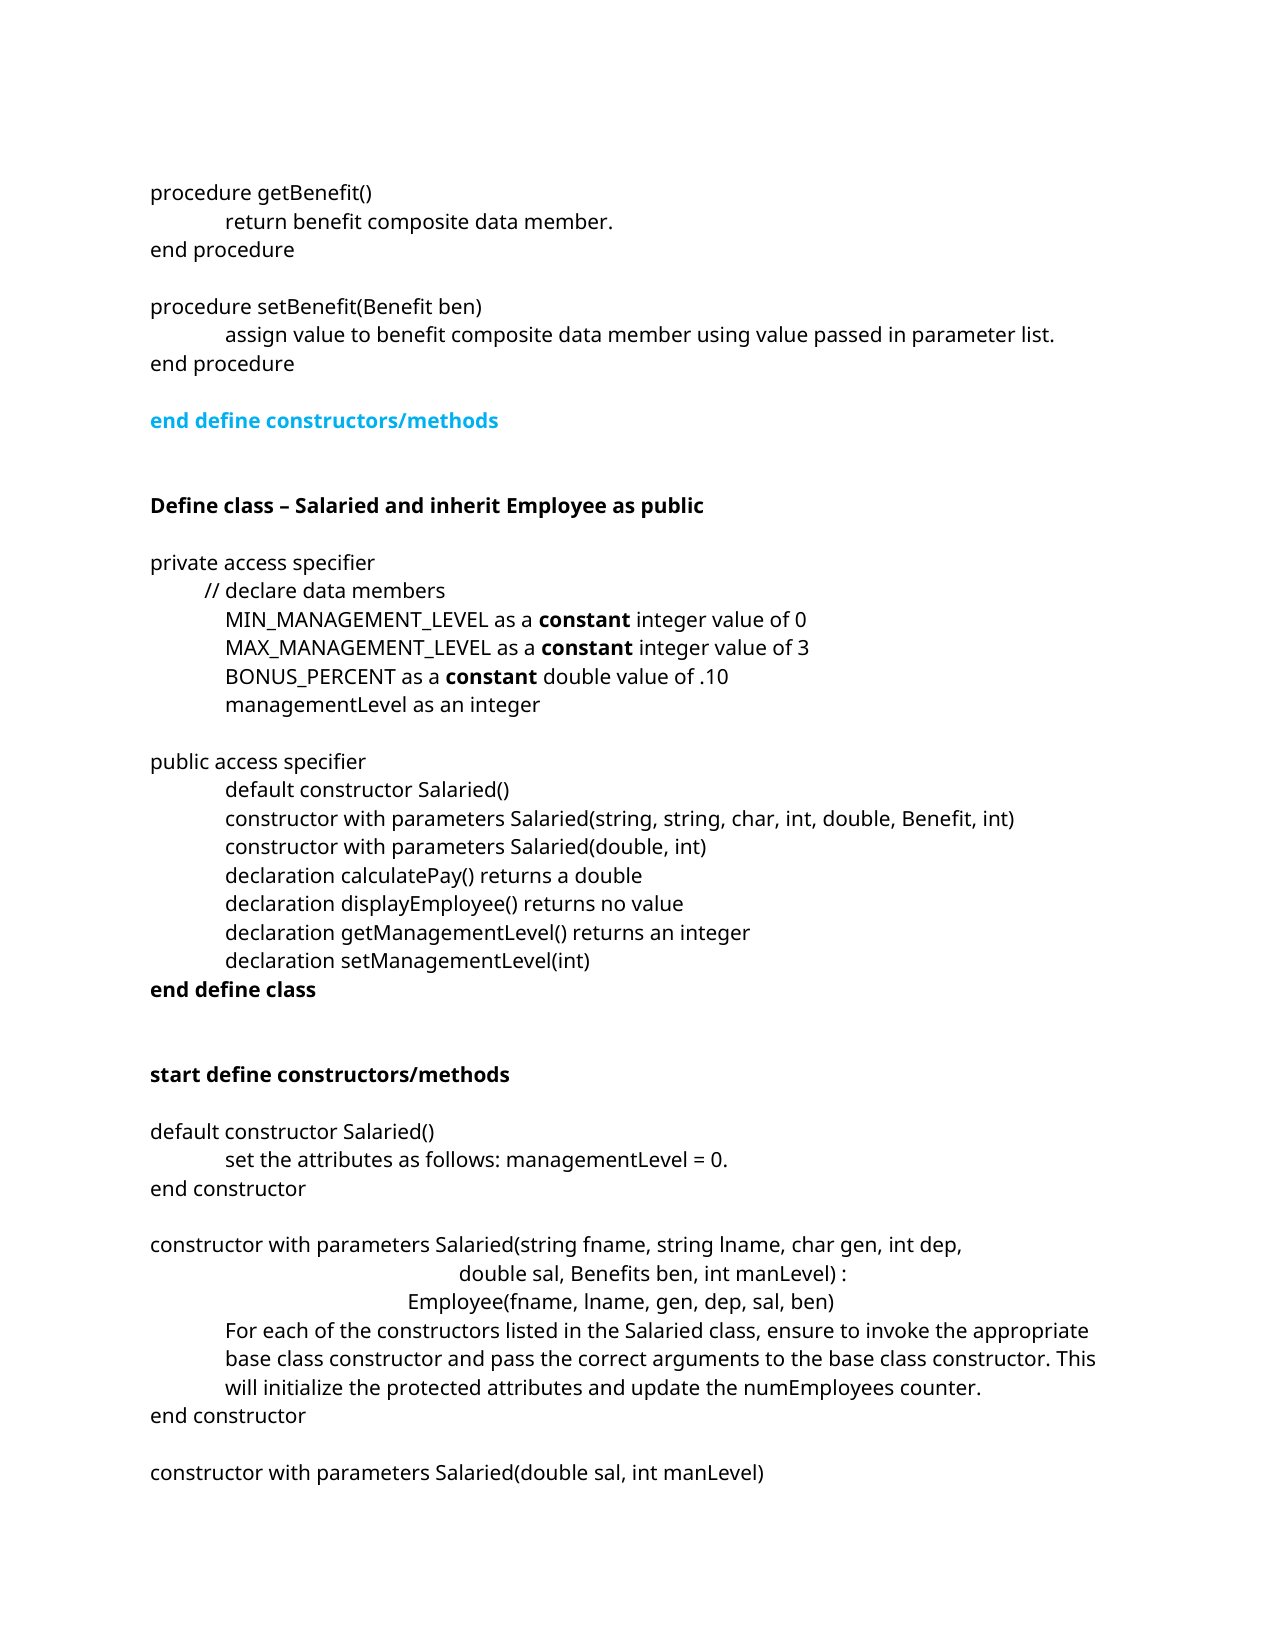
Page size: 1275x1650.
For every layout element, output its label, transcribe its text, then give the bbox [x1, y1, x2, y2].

text public access specifier [150, 747, 1125, 776]
text double sal, Benefits ben, int manLevel) : Employee(fname, lname, gen, dep, sal, ben) [150, 1259, 1125, 1316]
text end constructor [150, 1174, 1125, 1202]
text end procedure [150, 235, 1125, 264]
text For each of the constructors listed in the Salaried class, ensure to invoke the appropriate base class constructor and pass the correct arguments to the base class constructor. This will initialize the protected attributes and update the numEmployees counter. [225, 1316, 1125, 1401]
text declaration displayEmployee() returns no value [225, 889, 1125, 918]
text return benefit composite data member. [225, 207, 1125, 235]
text private access specifier [150, 548, 1125, 577]
text end define class [150, 975, 1125, 1003]
text default constructor Salaried() [225, 776, 1125, 804]
text managementLevel as an integer [225, 690, 1125, 719]
text start define constructors/methods [150, 1060, 1125, 1088]
text Define class – Salaried and inherit Employee as public [150, 491, 1125, 520]
text end define constructors/methods [150, 406, 1125, 434]
text BONUS_PERCENT as a constant double value of .10 [225, 662, 1125, 690]
text constructor with parameters Salaried(double, int) [225, 832, 1125, 861]
text procedure getBenefit() [150, 178, 1125, 207]
text end constructor [150, 1401, 1125, 1430]
text set the attributes as follows: managementLevel = 0. [225, 1145, 1125, 1174]
text assign value to benefit composite data member using value passed in parameter list. [225, 321, 1125, 349]
text declaration calculatePay() returns a double [225, 861, 1125, 889]
text constructor with parameters Salaried(string, string, char, int, double, Benefit, int) [225, 804, 1125, 832]
text MAX_MANAGEMENT_LEVEL as a constant integer value of 3 [225, 633, 1125, 662]
text constructor with parameters Salaried(double sal, int manLevel) [150, 1458, 1125, 1487]
text declaration getManagementLevel() returns an integer [225, 918, 1125, 946]
text constructor with parameters Salaried(string fname, string lname, char gen, int dep, [150, 1231, 1125, 1259]
text MIN_MANAGEMENT_LEVEL as a constant integer value of 0 [225, 605, 1125, 633]
text default constructor Salaried() [150, 1117, 1125, 1145]
text declaration setManagementLevel(int) [225, 946, 1125, 975]
text // declare data members [150, 577, 1125, 605]
text end procedure [150, 349, 1125, 377]
text procedure setBenefit(Benefit ben) [150, 292, 1125, 321]
